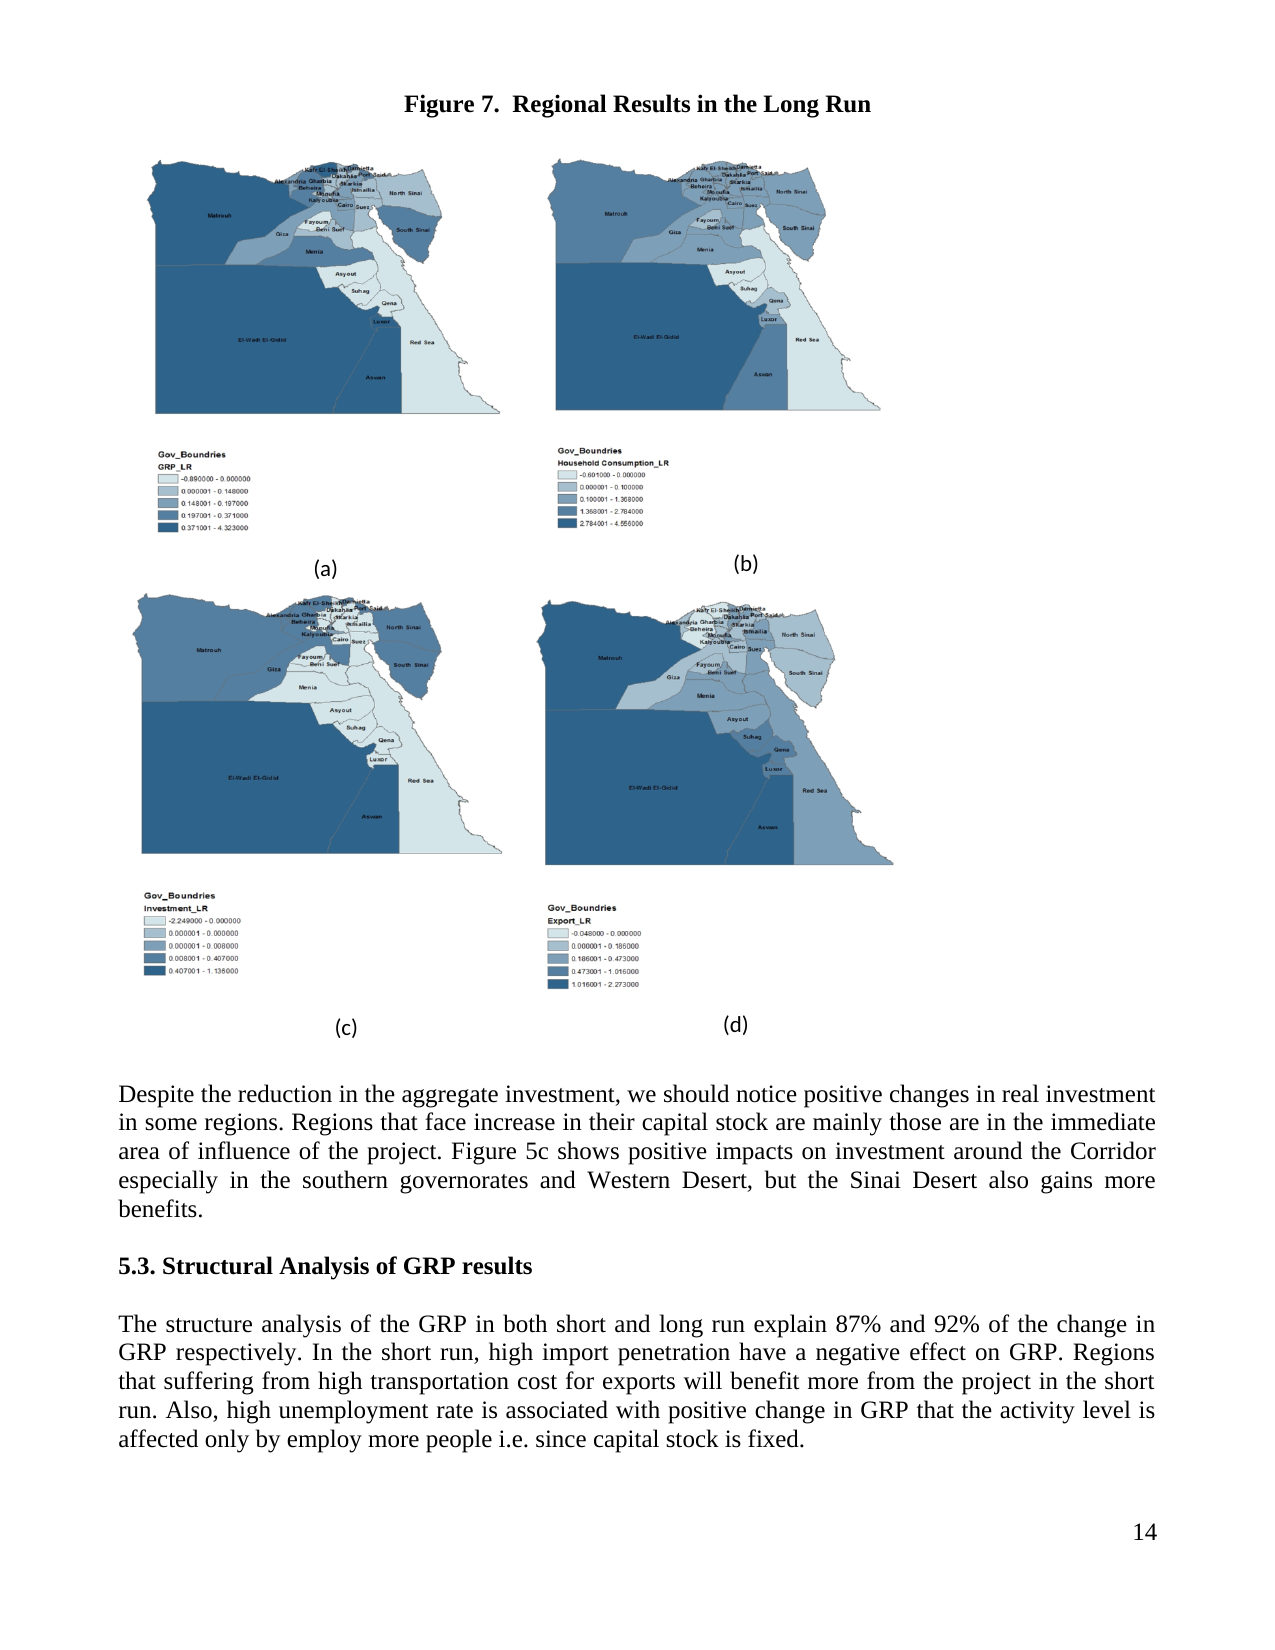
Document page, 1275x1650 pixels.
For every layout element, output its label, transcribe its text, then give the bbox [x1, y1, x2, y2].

text Figure 7. Regional Results in the Long Run [118, 89, 1157, 117]
picture [118, 576, 919, 993]
picture [118, 146, 905, 548]
text Despite the reduction in the aggregate investment, we should notice positive changes in real investment in some regions. Regions that face increase in their capital stock are mainly those are in the immediate area of influence of the project. Figure 5c shows positive impacts on investment around the Corridor especially in the southern governorates and Western Desert, but the Sinai Desert also gains more benefits. [118, 1079, 1157, 1222]
text 5.3. Structural Analysis of GRP results [118, 1251, 1157, 1280]
text The structure analysis of the GRP in both short and long run explain 87% and 92% of the change in GRP respectively. In the short run, high import penetration have a negative effect on GRP. Regions that suffering from high transportation cost for exports will benefit more from the project in the short run. Also, high unemployment rate is associated with positive change in GRP that the activity level is affected only by employ more people i.e. since capital stock is fixed. [118, 1309, 1157, 1452]
